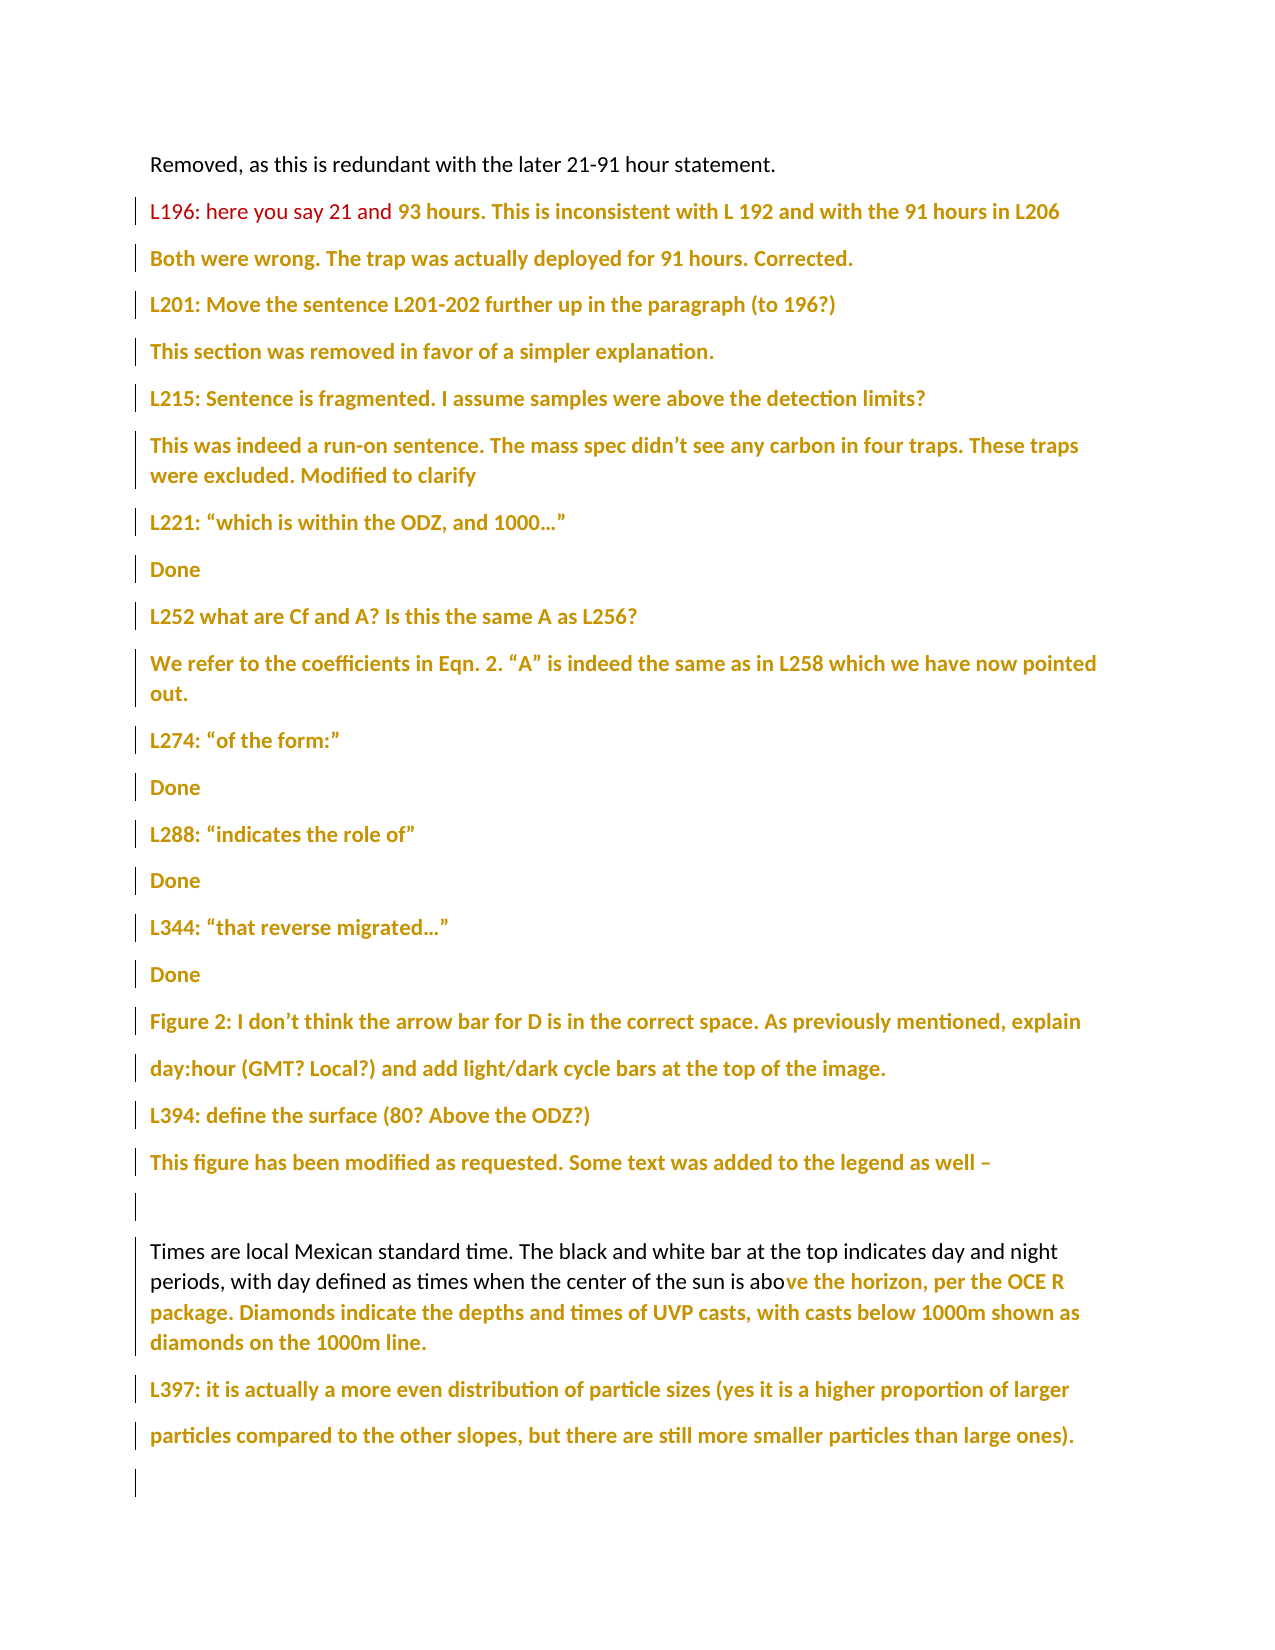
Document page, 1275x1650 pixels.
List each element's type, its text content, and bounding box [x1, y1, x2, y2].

text We refer to the coefficients in Eqn. 2. “A” is indeed the same as in L258 which we have now pointed out. [150, 649, 1125, 707]
text particles compared to the other slopes, but there are still more smaller particles than large ones). [150, 1422, 1125, 1450]
text Both were wrong. The trap was actually deployed for 91 hours. Corrected. [150, 244, 1125, 272]
text L196: here you say 21 and 93 hours. This is inconsistent with L 192 and with the 91 hours in L206 [150, 197, 1125, 225]
text This figure has been modified as requested. Some text was added to the legend as well – [150, 1148, 1125, 1176]
text L252 what are Cf and A? Is this the same A as L256? [150, 602, 1125, 630]
text L215: Sentence is fragmented. I assume samples were above the detection limits? [150, 384, 1125, 412]
text This section was removed in favor of a simpler explanation. [150, 337, 1125, 366]
text This was indeed a run-on sentence. The mass spec didn’t see any carbon in four traps. These traps were excluded. Modified to clarify [150, 431, 1125, 489]
text L344: “that reverse migrated…” [150, 913, 1125, 942]
text L397: it is actually a more even distribution of particle sizes (yes it is a higher proportion of larger [150, 1375, 1125, 1403]
text Done [150, 773, 1125, 801]
text Done [150, 867, 1125, 895]
text Removed, as this is redundant with the later 21-91 hour statement. [150, 150, 1125, 178]
text day:hour (GMT? Local?) and add light/dark cycle bars at the top of the image. [150, 1054, 1125, 1082]
text Done [150, 555, 1125, 583]
text L201: Move the sentence L201-202 further up in the paragraph (to 196?) [150, 291, 1125, 319]
text L274: “of the form:” [150, 726, 1125, 754]
text Done [150, 960, 1125, 988]
text Times are local Mexican standard time. The black and white bar at the top indicates day and night periods, with day defined as times when the center of the sun is above the horizon, per the OCE R package. Diamonds indicate the depths and times of UVP casts, with casts below 1000m shown as diamonds on the 1000m line. [150, 1237, 1125, 1356]
text L288: “indicates the role of” [150, 820, 1125, 848]
text Figure 2: I don’t think the arrow bar for D is in the correct space. As previously mentioned, explain [150, 1007, 1125, 1035]
text L221: “which is within the ODZ, and 1000…” [150, 508, 1125, 536]
text L394: define the surface (80? Above the ODZ?) [150, 1101, 1125, 1129]
